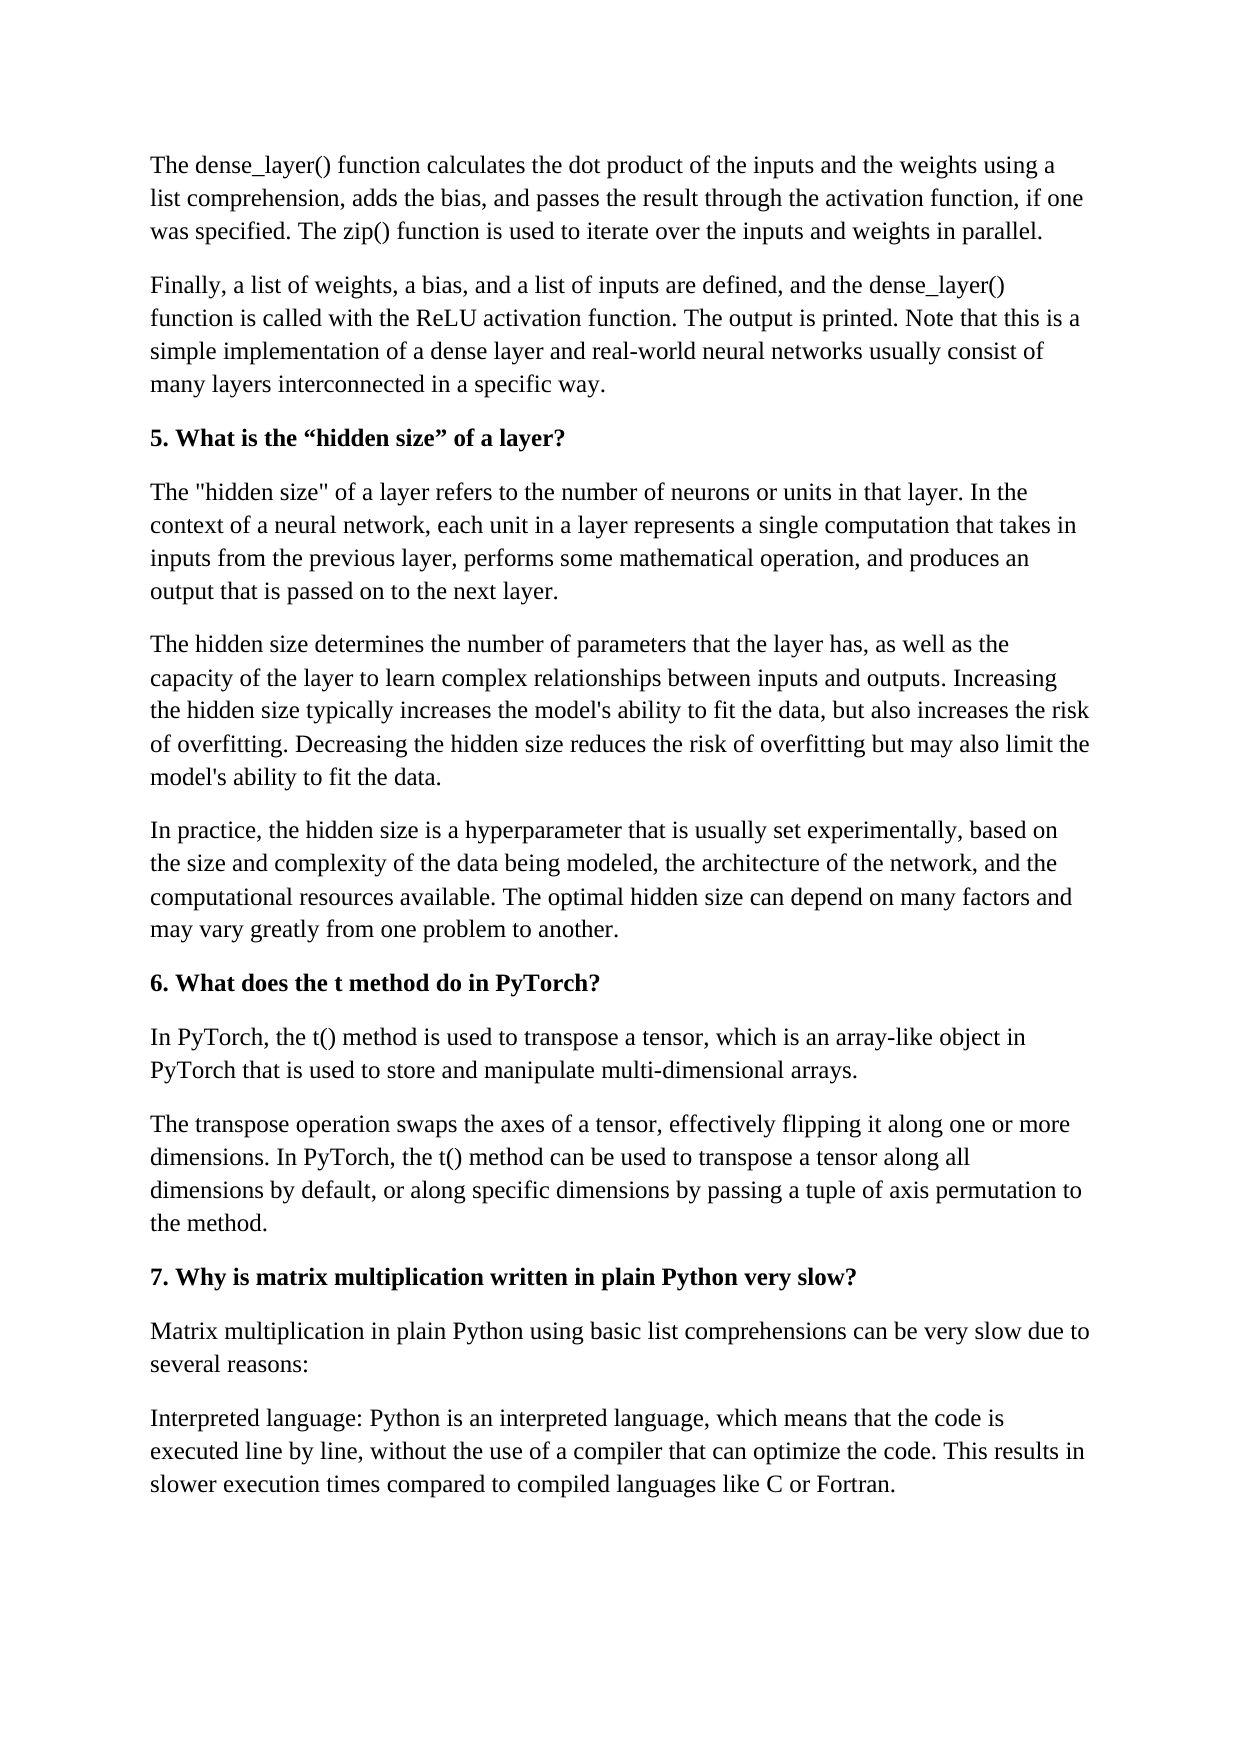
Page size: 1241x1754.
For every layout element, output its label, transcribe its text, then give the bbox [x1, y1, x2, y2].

text 5. What is the “hidden size” of a layer? [150, 423, 1090, 452]
text The transpose operation swaps the axes of a tensor, effectively flipping it along one or more dimensions. In PyTorch, the t() method can be used to transpose a tensor along all dimensions by default, or along specific dimensions by passing a tuple of axis permutation to the method. [150, 1109, 1090, 1237]
text Finally, a list of weights, a bias, and a list of inputs are defined, and the dense_layer() function is called with the ReLU activation function. The output is printed. Note that this is a simple implementation of a dense layer and real-world neural networks usually consist of many layers interconnected in a specific way. [150, 270, 1090, 398]
text In PyTorch, the t() method is used to transpose a tensor, which is an array-like object in PyTorch that is used to store and manipulate multi-dimensional arrays. [150, 1022, 1090, 1084]
text In practice, the hidden size is a hyperparameter that is usually set experimentally, based on the size and complexity of the data being modeled, the architecture of the network, and the computational resources available. The optimal hidden size can depend on many factors and may vary greatly from one problem to another. [150, 816, 1090, 943]
text Interpreted language: Python is an interpreted language, which means that the code is executed line by line, without the use of a compiler that can optimize the code. This results in slower execution times compared to compiled languages like C or Fortran. [150, 1403, 1090, 1498]
text The hidden size determines the number of parameters that the layer has, as well as the capacity of the layer to learn complex relationships between inputs and outputs. Increasing the hidden size typically increases the model's ability to fit the data, but also increases the risk of overfitting. Decreasing the hidden size reduces the risk of overfitting but may also limit the model's ability to fit the data. [150, 629, 1090, 790]
text 7. Why is matrix multiplication written in plain Python very slow? [150, 1262, 1090, 1291]
text Matrix multiplication in plain Python using basic list comprehensions can be very slow due to several reasons: [150, 1316, 1090, 1378]
text 6. What does the t method do in PyTorch? [150, 968, 1090, 997]
text The dense_layer() function calculates the dot product of the inputs and the weights using a list comprehension, adds the bias, and passes the result through the activation function, if one was specified. The zip() function is used to iterate over the inputs and weights in parallel. [150, 150, 1090, 245]
text The "hidden size" of a layer refers to the number of neurons or units in that layer. In the context of a neural network, each unit in a layer represents a single computation that takes in inputs from the previous layer, performs some mathematical operation, and produces an output that is passed on to the next layer. [150, 477, 1090, 604]
